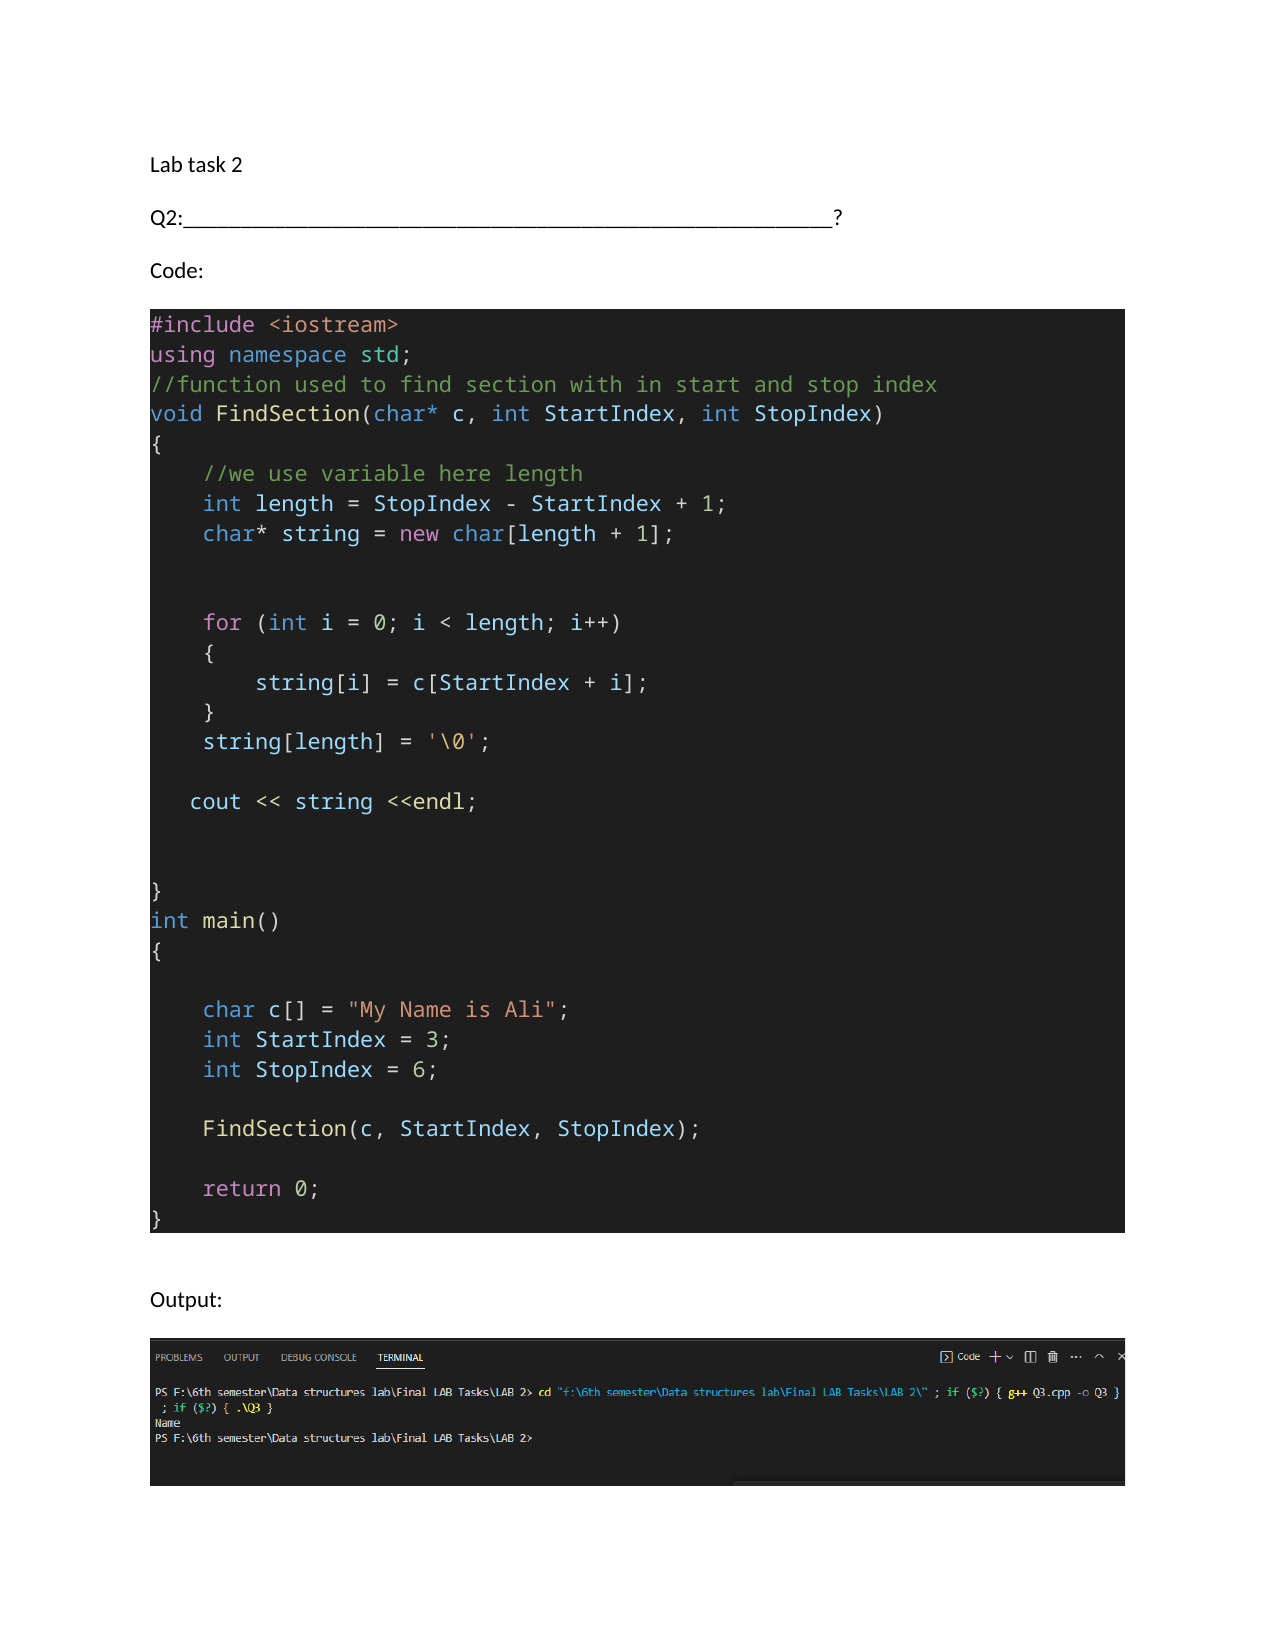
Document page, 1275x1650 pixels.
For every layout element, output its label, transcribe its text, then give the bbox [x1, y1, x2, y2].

text return 0; [150, 1173, 1125, 1203]
text void FindSection(char* c, int StartIndex, int StopIndex) [150, 398, 1125, 428]
text Output: [150, 1286, 1125, 1314]
text int StopIndex = 6; [150, 1054, 1125, 1084]
text } [150, 696, 1125, 726]
text int length = StopIndex - StartIndex + 1; [150, 488, 1125, 518]
text cout << string <<endl; [150, 786, 1125, 816]
text } [150, 875, 1125, 905]
text using namespace std; [150, 339, 1125, 369]
text //function used to find section with in start and stop index [150, 369, 1125, 398]
text #include <iostream> [150, 309, 1125, 339]
text char* string = new char[length + 1]; [150, 518, 1125, 547]
text for (int i = 0; i < length; i++) [150, 607, 1125, 637]
text { [150, 428, 1125, 458]
text { [150, 935, 1125, 964]
text Lab task 2 [150, 150, 1125, 178]
text { [150, 637, 1125, 667]
text FindSection(c, StartIndex, StopIndex); [150, 1113, 1125, 1143]
text //we use variable here length [150, 458, 1125, 488]
text Q2:_________________________________________________________? [150, 203, 1125, 231]
text Code: [150, 256, 1125, 284]
picture [150, 1338, 1125, 1486]
text int main() [150, 905, 1125, 935]
text int StartIndex = 3; [150, 1024, 1125, 1054]
text string[i] = c[StartIndex + i]; [150, 667, 1125, 696]
text } [150, 1203, 1125, 1233]
text char c[] = "My Name is Ali"; [150, 994, 1125, 1024]
text string[length] = '\0'; [150, 726, 1125, 756]
